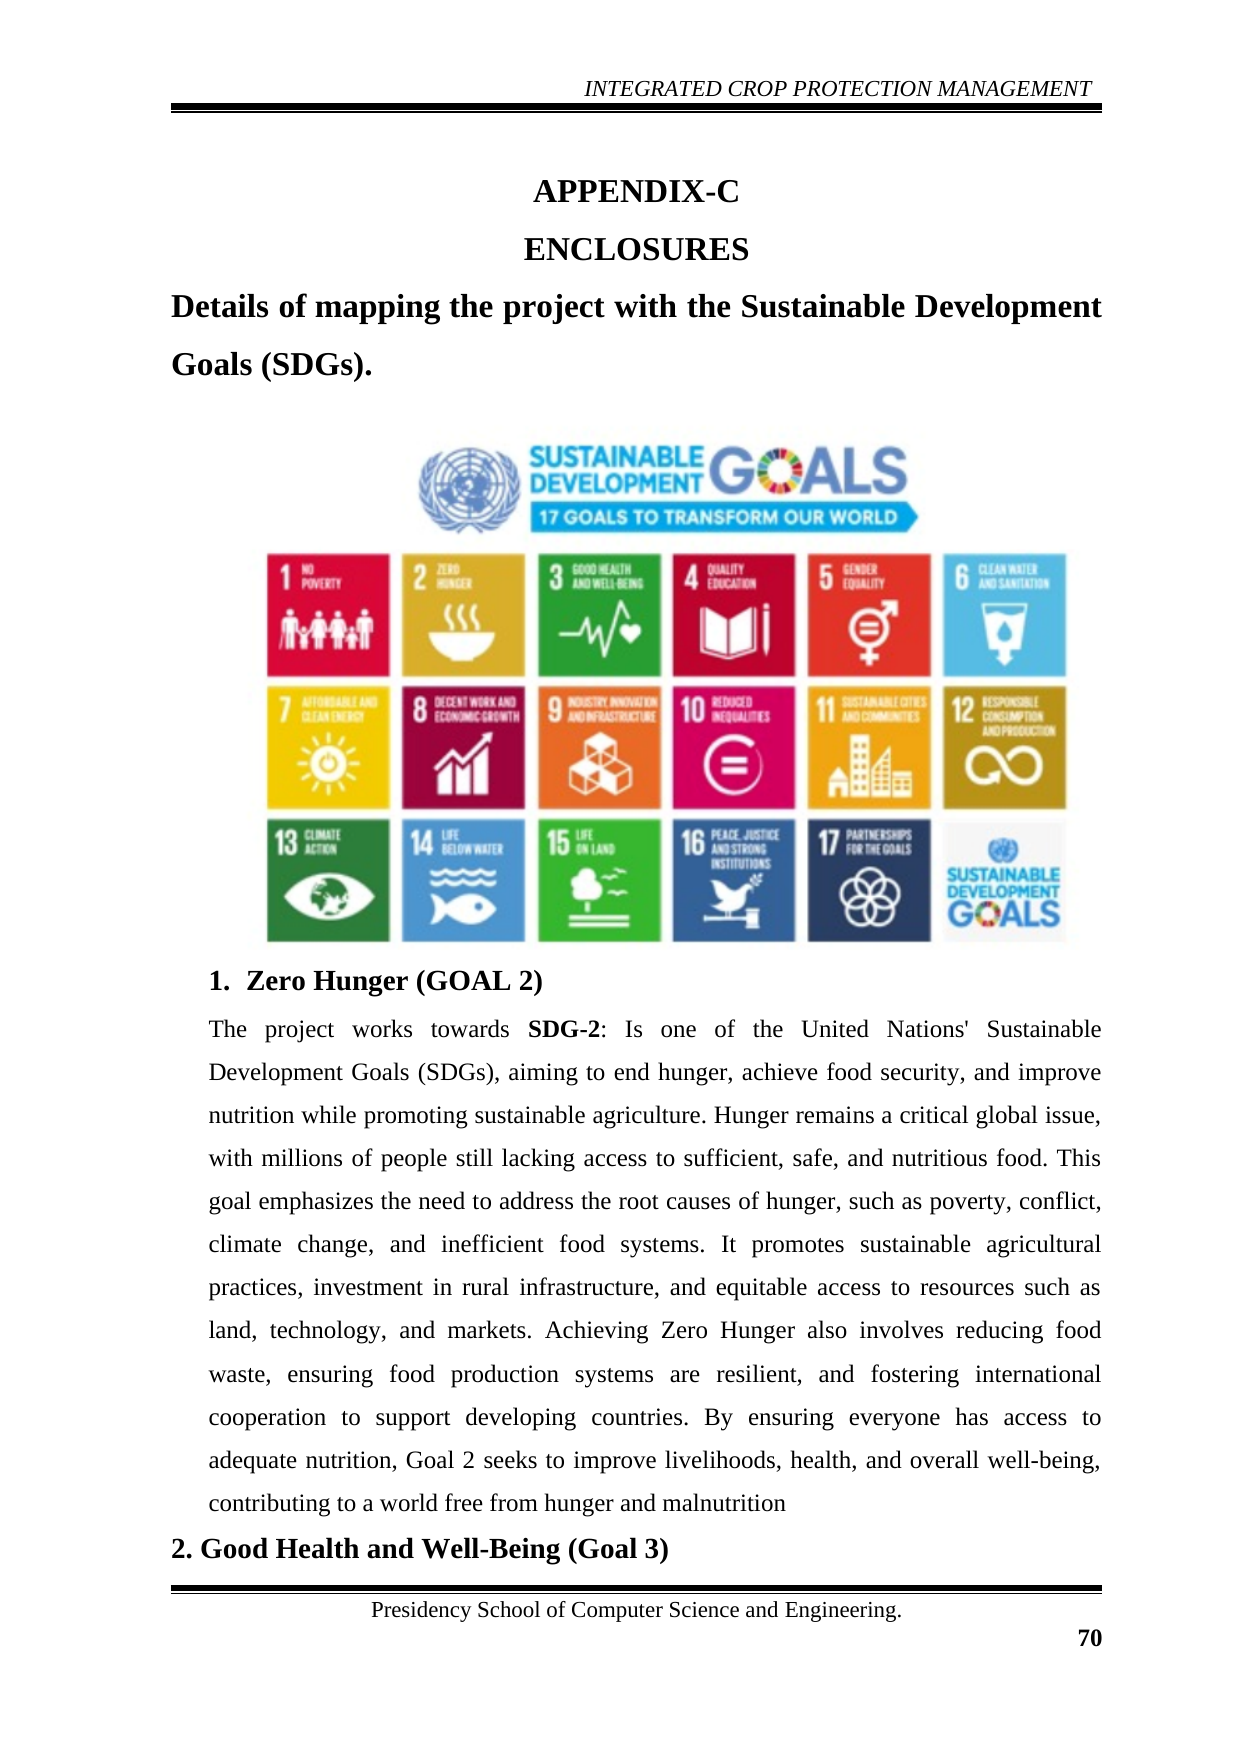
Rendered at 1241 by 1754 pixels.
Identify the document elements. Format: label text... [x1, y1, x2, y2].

text APPENDIX-C [171, 171, 1102, 209]
text 2. Good Health and Well-Being (Goal 3) [171, 1531, 1102, 1565]
text Details of mapping the project with the Sustainable Development Goals (SDGs). [171, 286, 1102, 382]
picture [170, 401, 1103, 951]
text ENCLOSURES [171, 229, 1102, 267]
list Zero Hunger (GOAL 2) [208, 963, 1102, 997]
text The project works towards SDG-2: Is one of the United Nations' Sustainable Development Goals (SDGs), aiming to end hunger, achieve food security, and improve nutrition while promoting sustainable agriculture. Hunger remains a critical global issue, with millions of people still lacking access to sufficient, safe, and nutritious food. This goal emphasizes the need to address the root causes of hunger, such as poverty, conflict, climate change, and inefficient food systems. It promotes sustainable agricultural practices, investment in rural infrastructure, and equitable access to resources such as land, technology, and markets. Achieving Zero Hunger also involves reducing food waste, ensuring food production systems are resilient, and fostering international cooperation to support developing countries. By ensuring everyone has access to adequate nutrition, Goal 2 seeks to improve livelihoods, health, and overall well-being, contributing to a world free from hunger and malnutrition [208, 1014, 1102, 1517]
